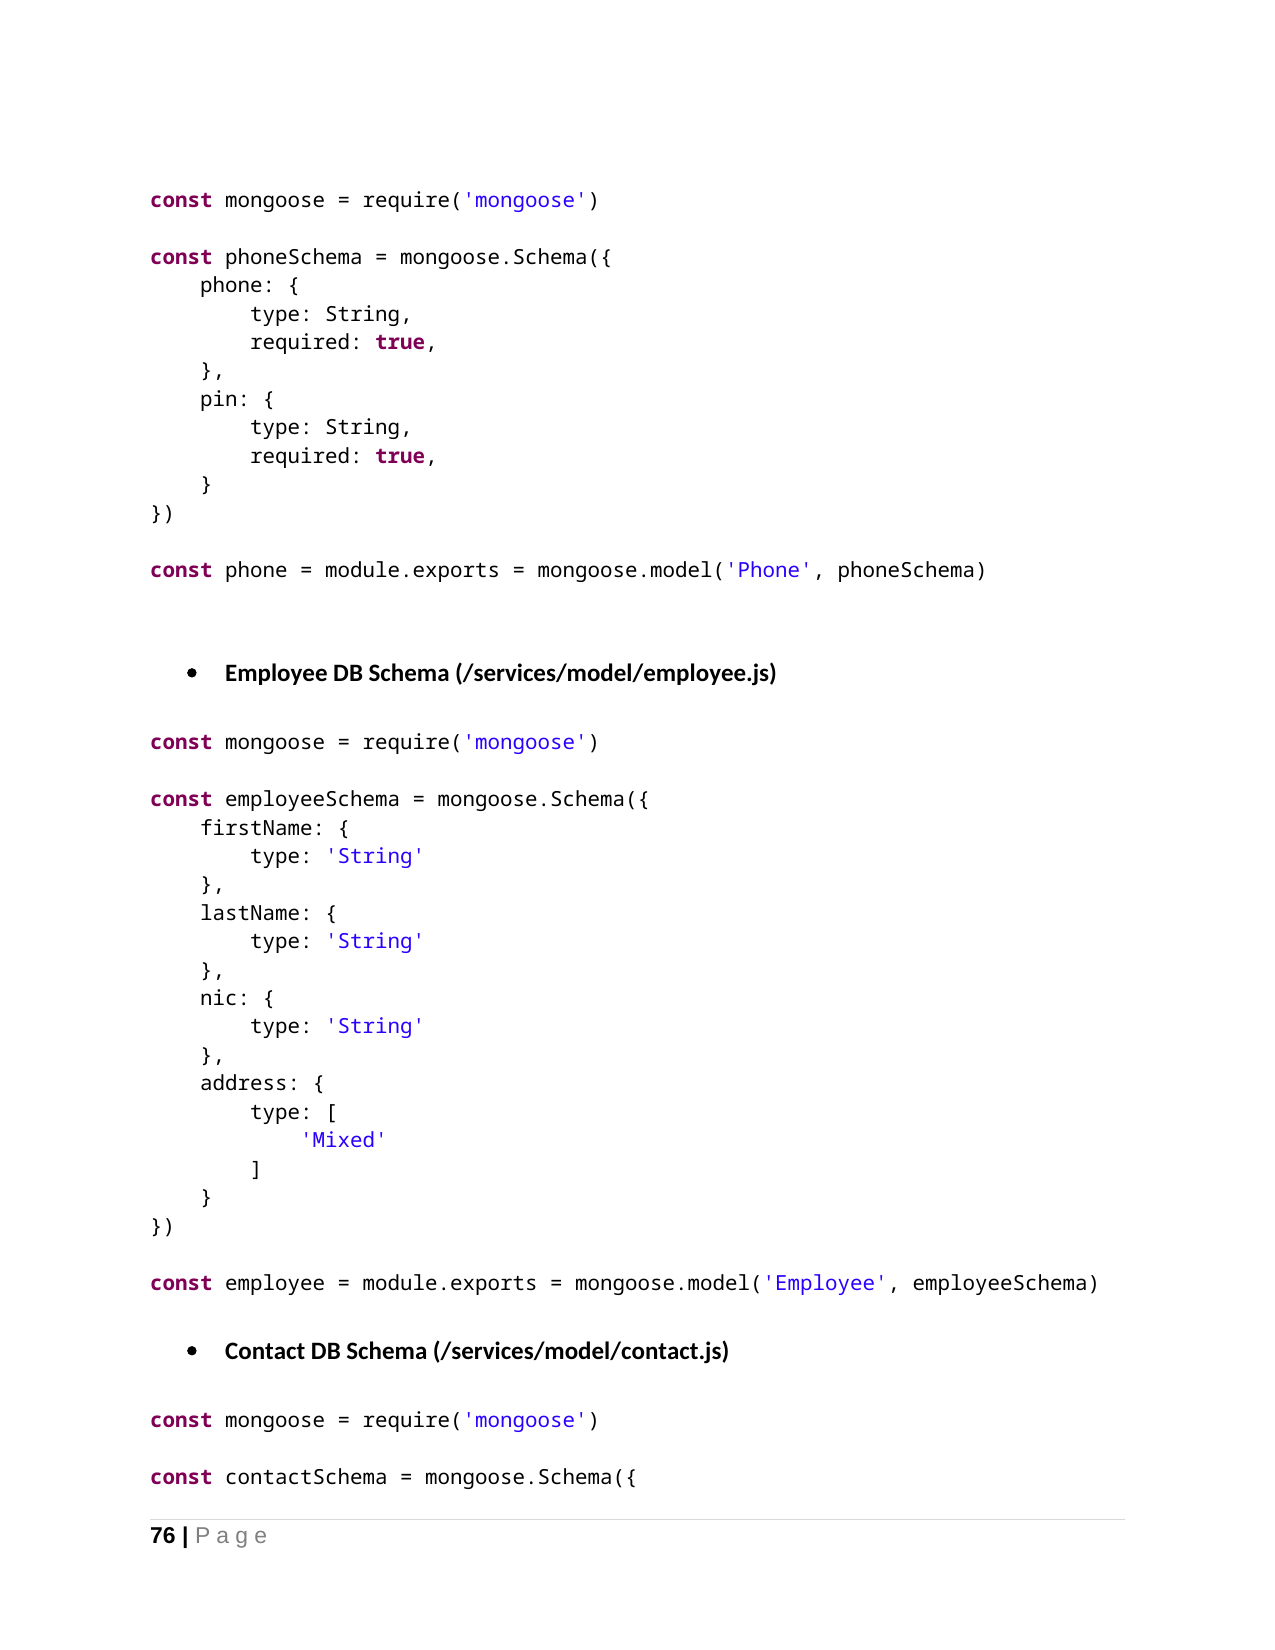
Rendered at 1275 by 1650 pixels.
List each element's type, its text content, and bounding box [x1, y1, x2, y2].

text type: [ [150, 1097, 1125, 1125]
text type: String, [150, 299, 1125, 327]
text const contactSchema = mongoose.Schema({ [150, 1462, 1125, 1491]
list Employee DB Schema (/services/model/employee.js) [187, 657, 1125, 688]
text nic: { [150, 983, 1125, 1012]
text const phoneSchema = mongoose.Schema({ [150, 242, 1125, 270]
text lastName: { [150, 898, 1125, 926]
text }) [150, 1211, 1125, 1239]
text }, [150, 869, 1125, 898]
text }, [150, 955, 1125, 983]
text phone: { [150, 270, 1125, 299]
text type: 'String' [150, 926, 1125, 955]
text ] [150, 1154, 1125, 1182]
text } [150, 1182, 1125, 1211]
text } [150, 469, 1125, 498]
text const mongoose = require('mongoose') [150, 727, 1125, 756]
text pin: { [150, 384, 1125, 412]
text address: { [150, 1068, 1125, 1097]
text const mongoose = require('mongoose') [150, 1405, 1125, 1434]
text required: true, [150, 327, 1125, 356]
text const mongoose = require('mongoose') [150, 185, 1125, 213]
text type: 'String' [150, 841, 1125, 869]
text type: String, [150, 412, 1125, 441]
text type: 'String' [150, 1012, 1125, 1040]
text }, [150, 1040, 1125, 1068]
text }) [150, 498, 1125, 526]
text 'Mixed' [150, 1125, 1125, 1154]
text required: true, [150, 441, 1125, 469]
text const employeeSchema = mongoose.Schema({ [150, 784, 1125, 813]
text firstName: { [150, 813, 1125, 841]
text const phone = module.exports = mongoose.model('Phone', phoneSchema) [150, 555, 1125, 583]
text }, [150, 356, 1125, 384]
list Contact DB Schema (/services/model/contact.js) [187, 1335, 1125, 1366]
text const employee = module.exports = mongoose.model('Employee', employeeSchema) [150, 1268, 1125, 1296]
